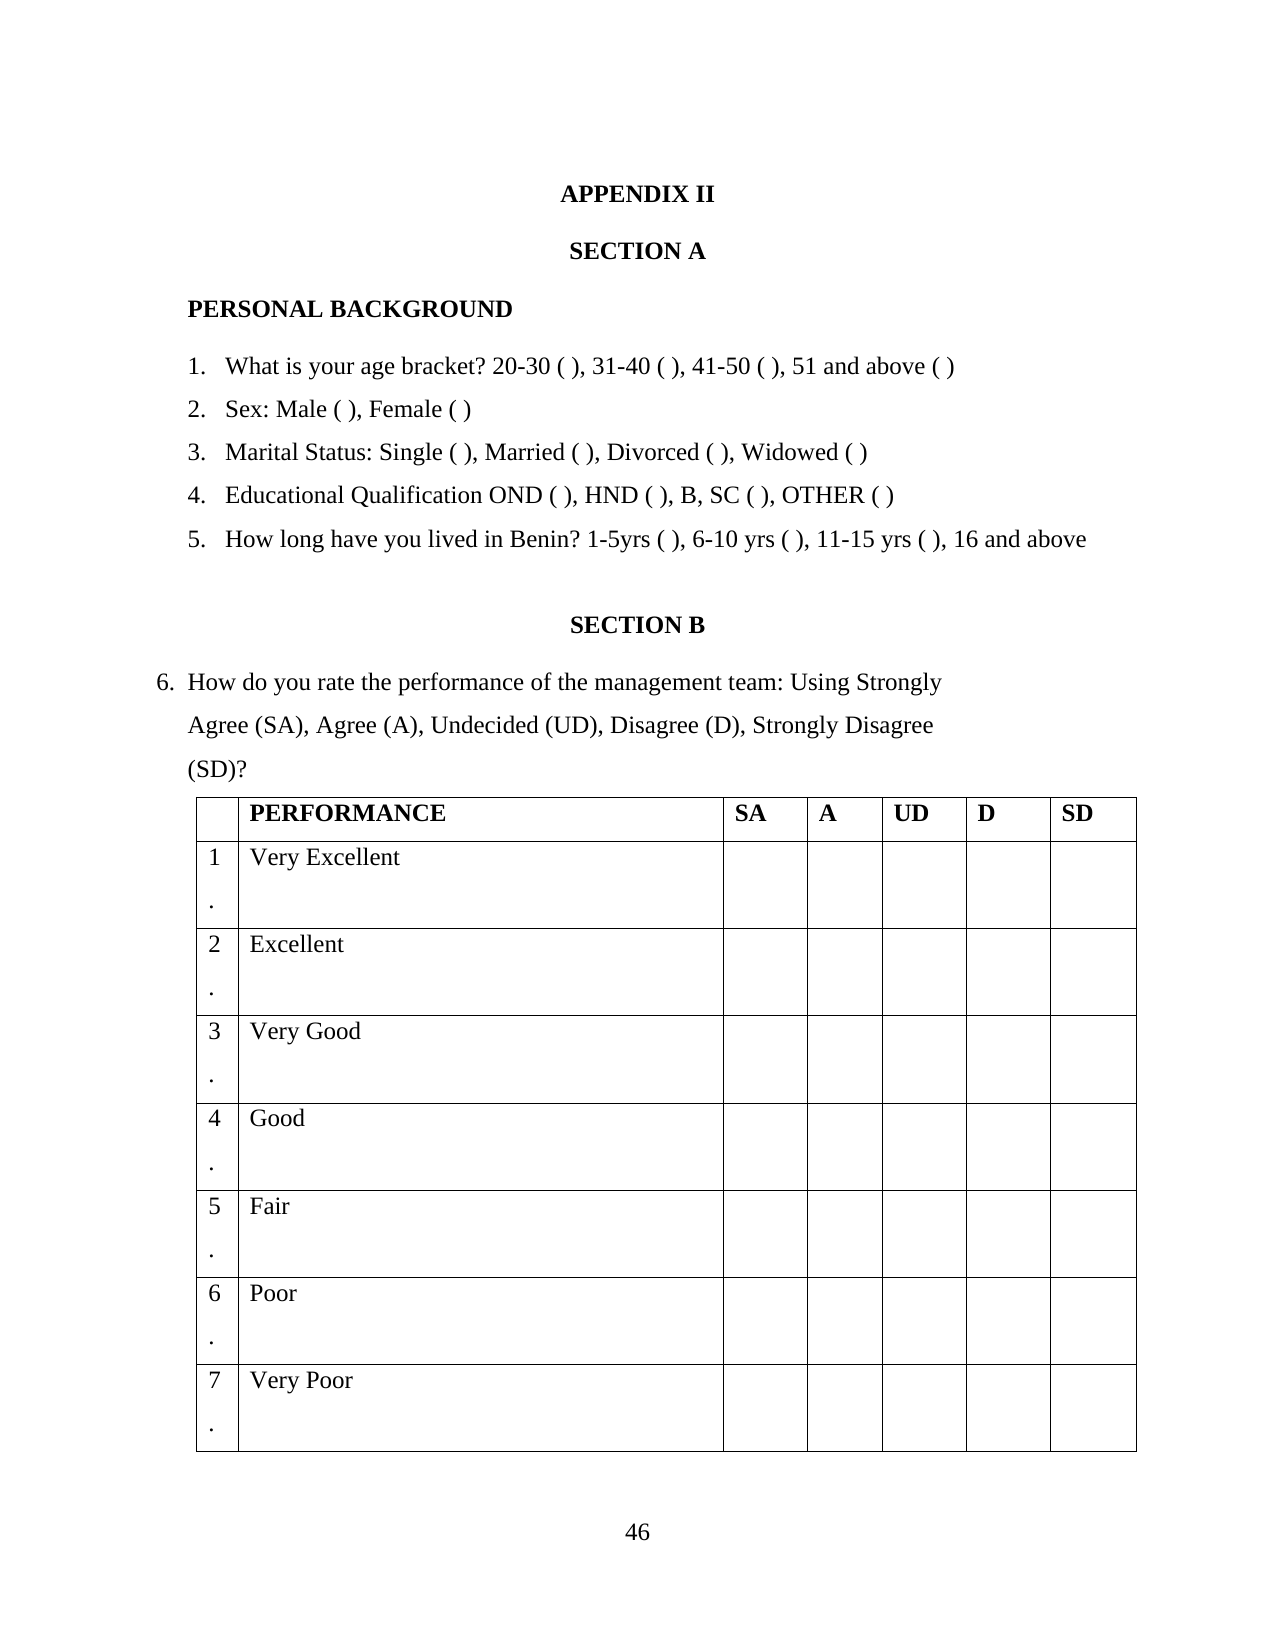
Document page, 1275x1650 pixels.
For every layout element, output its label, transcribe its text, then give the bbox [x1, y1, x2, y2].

table_cell Very Good [239, 1016, 723, 1102]
table_cell 2. [197, 929, 238, 1015]
table_cell Fair [239, 1191, 723, 1277]
table_cell [808, 1278, 882, 1364]
table_cell [1051, 842, 1136, 928]
table_cell [1051, 929, 1136, 1015]
text 6. How do you rate the performance of the management team: Using Strongly [150, 667, 1125, 696]
table_cell [883, 842, 966, 928]
table_cell [967, 1104, 1050, 1190]
text Agree (SA), Agree (A), Undecided (UD), Disagree (D), Strongly Disagree [150, 711, 1125, 739]
table_cell [808, 1104, 882, 1190]
table_cell [883, 1191, 966, 1277]
table_cell Very Excellent [239, 842, 723, 928]
table_header [197, 798, 238, 841]
text PERSONAL BACKGROUND [150, 294, 1125, 322]
table_cell [967, 1016, 1050, 1102]
text SECTION A [150, 236, 1125, 265]
table_cell [883, 1016, 966, 1102]
list Sex: Male ( ), Female ( ) [187, 394, 1125, 423]
table_cell [967, 1278, 1050, 1364]
table_cell [808, 1191, 882, 1277]
table_cell [967, 929, 1050, 1015]
text SECTION B [150, 610, 1125, 639]
table_cell [724, 1278, 807, 1364]
table_cell 5. [197, 1191, 238, 1277]
table_cell [808, 1365, 882, 1451]
table_cell [724, 842, 807, 928]
list How long have you lived in Benin? 1-5yrs ( ), 6-10 yrs ( ), 11-15 yrs ( ), 16 and above [187, 524, 1125, 552]
table_header D [967, 798, 1050, 841]
table_cell Good [239, 1104, 723, 1190]
table_cell [724, 1191, 807, 1277]
table_cell [724, 929, 807, 1015]
table_cell [1051, 1365, 1136, 1451]
table_cell [967, 1365, 1050, 1451]
table_header SA [724, 798, 807, 841]
table_cell [1051, 1278, 1136, 1364]
table_cell [883, 1278, 966, 1364]
table_cell [808, 929, 882, 1015]
table_cell Very Poor [239, 1365, 723, 1451]
list What is your age bracket? 20-30 ( ), 31-40 ( ), 41-50 ( ), 51 and above ( ) [187, 351, 1125, 380]
table_cell [1051, 1016, 1136, 1102]
table_cell 3. [197, 1016, 238, 1102]
table_cell [883, 1104, 966, 1190]
table_cell [724, 1104, 807, 1190]
table_cell [724, 1016, 807, 1102]
table_header A [808, 798, 882, 841]
table_cell [883, 929, 966, 1015]
table_cell [967, 1191, 1050, 1277]
table_cell [1051, 1191, 1136, 1277]
table_cell [808, 842, 882, 928]
table_cell Excellent [239, 929, 723, 1015]
table_cell [808, 1016, 882, 1102]
table_header UD [883, 798, 966, 841]
table_cell [967, 842, 1050, 928]
table_cell 7. [197, 1365, 238, 1451]
table_cell 1. [197, 842, 238, 928]
text (SD)? [150, 754, 1125, 782]
table_cell 4. [197, 1104, 238, 1190]
table_header PERFORMANCE [239, 798, 723, 841]
table_cell [883, 1365, 966, 1451]
list Marital Status: Single ( ), Married ( ), Divorced ( ), Widowed ( ) [187, 437, 1125, 466]
list Educational Qualification OND ( ), HND ( ), B, SC ( ), OTHER ( ) [187, 481, 1125, 509]
table_cell [724, 1365, 807, 1451]
table_header SD [1051, 798, 1136, 841]
table_cell [1051, 1104, 1136, 1190]
table_cell Poor [239, 1278, 723, 1364]
text APPENDIX II [150, 179, 1125, 207]
table_cell 6. [197, 1278, 238, 1364]
